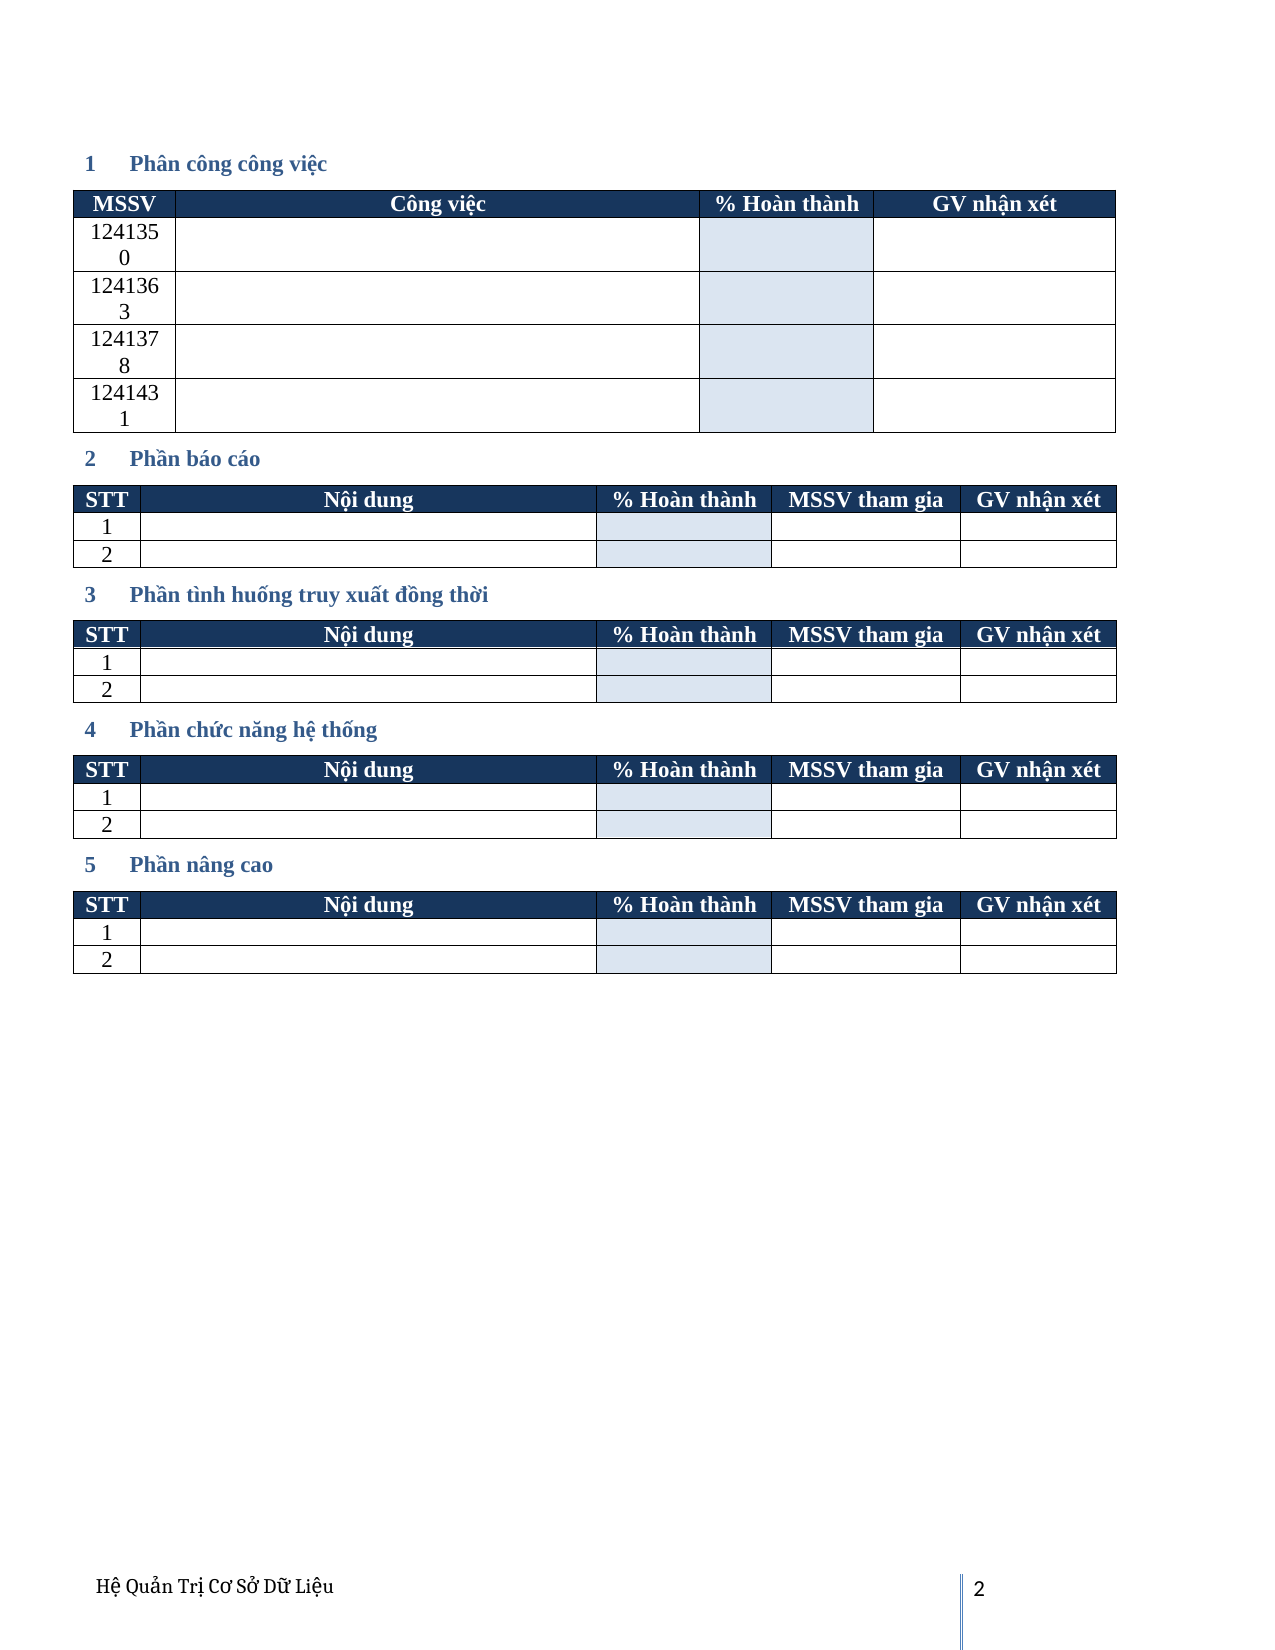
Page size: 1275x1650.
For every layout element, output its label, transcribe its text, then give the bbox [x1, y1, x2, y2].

table_cell [597, 811, 771, 837]
table_cell 1 [74, 513, 140, 540]
table_cell [961, 946, 1116, 973]
table_cell [141, 946, 596, 973]
table_header % Hoàn thành [597, 756, 771, 783]
table_cell [874, 272, 1115, 324]
table_header STT [74, 621, 140, 647]
table_cell 2 [74, 946, 140, 973]
table_header MSSV tham gia [772, 621, 960, 647]
table_cell [597, 919, 771, 945]
table_cell [700, 272, 873, 324]
table_cell 2 [74, 676, 140, 702]
subtitle Phần tình huống truy xuất đồng thời [84, 581, 1181, 607]
table_cell [961, 811, 1116, 837]
table_cell [772, 513, 960, 540]
table_cell [597, 513, 771, 540]
table_header Nội dung [141, 621, 596, 647]
table_cell [597, 541, 771, 567]
table_cell [772, 811, 960, 837]
table_cell [597, 946, 771, 973]
table_cell [176, 325, 699, 378]
table_header % Hoàn thành [700, 191, 873, 217]
subtitle Phần chức năng hệ thống [84, 716, 1181, 742]
table_cell [772, 784, 960, 810]
table_cell [700, 379, 873, 432]
table_header GV nhận xét [874, 191, 1115, 217]
table_cell 1 [74, 784, 140, 810]
table_header GV nhận xét [961, 756, 1116, 783]
table_header STT [74, 486, 140, 512]
table_header GV nhận xét [961, 621, 1116, 647]
table_cell [141, 513, 596, 540]
table_cell [141, 676, 596, 702]
table_header MSSV tham gia [772, 486, 960, 512]
table_cell [141, 784, 596, 810]
table_cell 1241350 [74, 218, 175, 271]
table_header % Hoàn thành [597, 621, 771, 647]
table_cell [141, 811, 596, 837]
table_header % Hoàn thành [597, 486, 771, 512]
table_cell [961, 919, 1116, 945]
table_header Nội dung [141, 892, 596, 918]
table_cell [597, 649, 771, 675]
table_cell [772, 676, 960, 702]
table_cell 2 [74, 541, 140, 567]
table_cell [961, 784, 1116, 810]
table_header GV nhận xét [961, 486, 1116, 512]
table_header Nội dung [141, 486, 596, 512]
table_header MSSV [74, 191, 175, 217]
table_header GV nhận xét [961, 892, 1116, 918]
table_cell [176, 272, 699, 324]
table_cell 1241431 [74, 379, 175, 432]
table_cell [961, 541, 1116, 567]
table_cell [961, 513, 1116, 540]
table_cell [772, 541, 960, 567]
table_cell 1 [74, 649, 140, 675]
table_cell 1 [74, 919, 140, 945]
table_cell [700, 218, 873, 271]
subtitle Phần báo cáo [84, 445, 1181, 472]
table_cell [772, 919, 960, 945]
table_cell [874, 379, 1115, 432]
table_header Công việc [176, 191, 699, 217]
table_cell [141, 919, 596, 945]
table_cell [176, 218, 699, 271]
table_cell 2 [74, 811, 140, 837]
table_cell [176, 379, 699, 432]
table_cell [597, 784, 771, 810]
table_header MSSV tham gia [772, 756, 960, 783]
table_cell [141, 541, 596, 567]
subtitle Phân công công việc [84, 150, 1181, 176]
table_header Nội dung [141, 756, 596, 783]
table_cell [772, 649, 960, 675]
table_cell [141, 649, 596, 675]
table_cell [700, 325, 873, 378]
table_cell 1241363 [74, 272, 175, 324]
table_cell [772, 946, 960, 973]
table_header STT [74, 756, 140, 783]
table_header STT [74, 892, 140, 918]
table_cell [874, 218, 1115, 271]
table_cell [597, 676, 771, 702]
table_header MSSV tham gia [772, 892, 960, 918]
table_cell [961, 649, 1116, 675]
table_cell [961, 676, 1116, 702]
subtitle Phần nâng cao [84, 851, 1181, 877]
table_header % Hoàn thành [597, 892, 771, 918]
table_cell 1241378 [74, 325, 175, 378]
table_cell [874, 325, 1115, 378]
